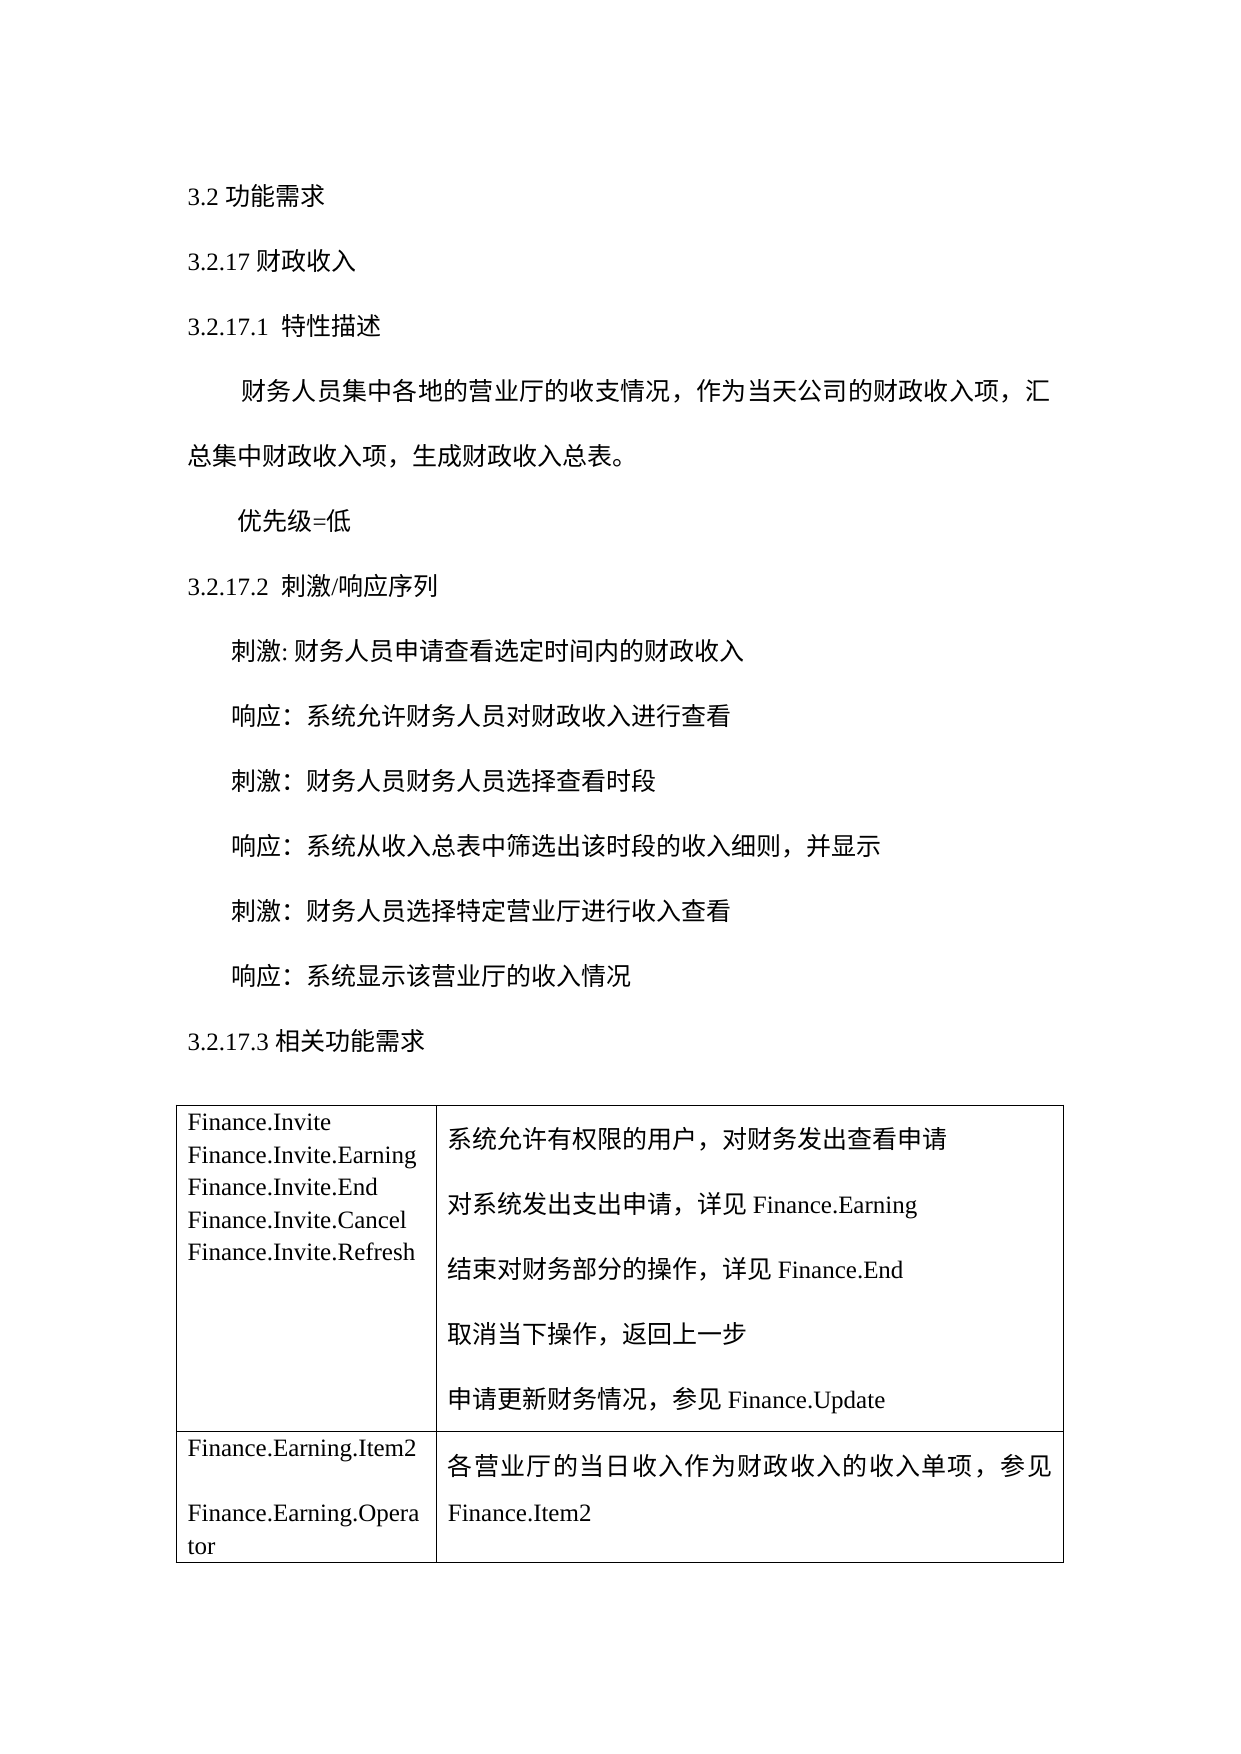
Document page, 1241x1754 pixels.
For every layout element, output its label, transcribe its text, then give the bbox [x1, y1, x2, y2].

text 响应：系统允许财务人员对财政收入进行查看 [187, 682, 1053, 747]
text 3.2.17.3 相关功能需求 [187, 1007, 1053, 1072]
text 刺激：财务人员财务人员选择查看时段 [187, 747, 1053, 812]
text 3.2.17 财政收入 [187, 227, 1053, 292]
text 响应：系统从收入总表中筛选出该时段的收入细则，并显示 [187, 812, 1053, 877]
text 3.2.17.2 刺激/响应序列 [187, 552, 1053, 617]
table_header 系统允许有权限的用户，对财务发出查看申请 对系统发出支出申请，详见Finance.Earning 结束对财务部分的操作，详见Finance.End 取消当下操作，返回上一步 申请更新财务情况，参见Finance.Update [437, 1106, 1063, 1431]
text 响应：系统显示该营业厅的收入情况 [187, 942, 1053, 1007]
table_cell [437, 1432, 1063, 1562]
text 刺激: 财务人员申请查看选定时间内的财政收入 [187, 617, 1053, 682]
text 3.2.17.1 特性描述 [187, 292, 1053, 357]
text 财务人员集中各地的营业厅的收支情况，作为当天公司的财政收入项，汇总集中财政收入项，生成财政收入总表。 [187, 357, 1053, 487]
table_header Finance.Invite Finance.Invite.Earning Finance.Invite.End Finance.Invite.Cancel Finance.Invite.Refresh [177, 1106, 436, 1431]
text 刺激：财务人员选择特定营业厅进行收入查看 [187, 877, 1053, 942]
text 3.2 功能需求 [187, 162, 1053, 227]
text 优先级=低 [187, 487, 1053, 552]
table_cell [177, 1432, 436, 1562]
